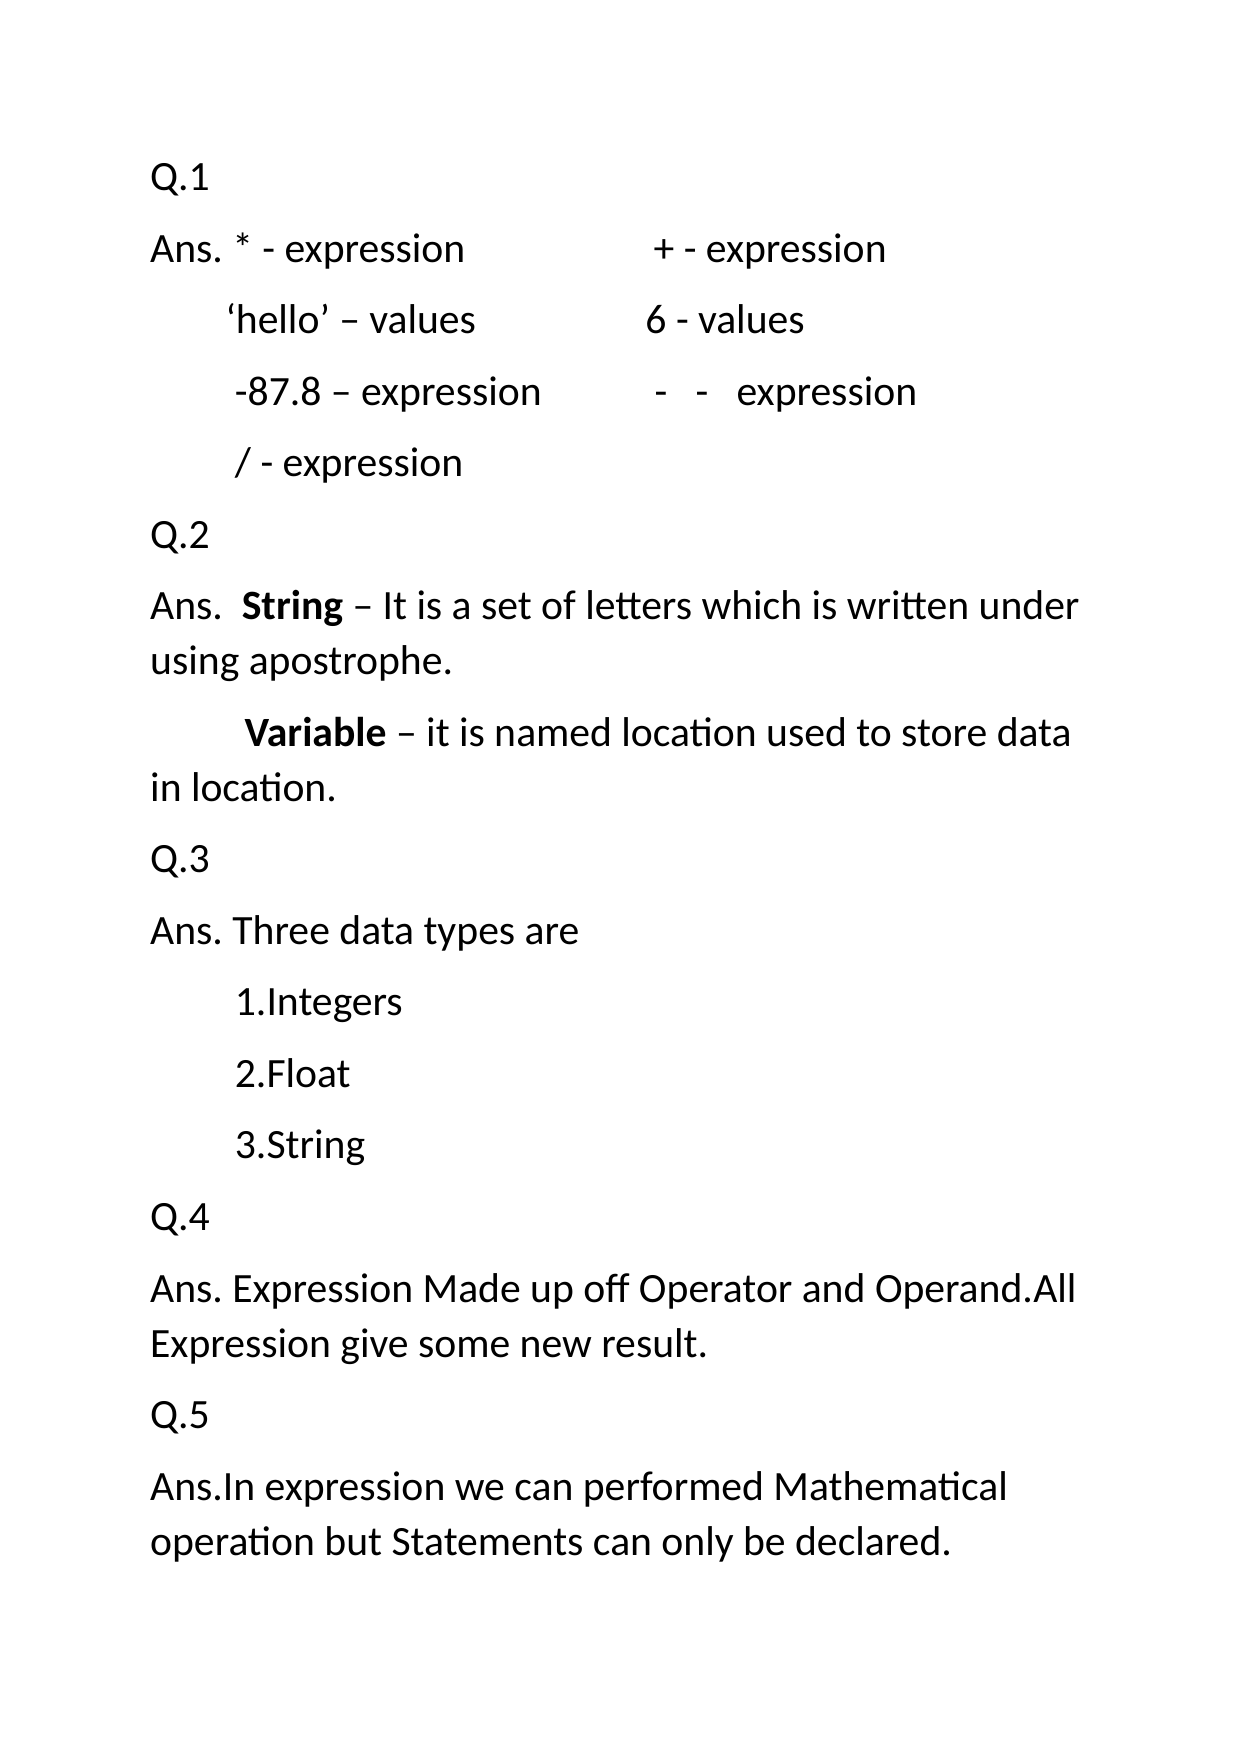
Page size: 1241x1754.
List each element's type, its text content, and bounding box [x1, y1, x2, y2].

text / - expression [150, 436, 1090, 487]
text Q.3 [150, 832, 1090, 883]
text Ans. Expression Made up off Operator and Operand.All Expression give some new result. [150, 1262, 1090, 1367]
text Ans.In expression we can performed Mathematical operation but Statements can only be declared. [150, 1460, 1090, 1565]
text Q.2 [150, 508, 1090, 559]
text ‘hello’ – values 6 - values [150, 293, 1090, 344]
text Ans. Three data types are [150, 904, 1090, 955]
text Q.5 [150, 1388, 1090, 1439]
text 3.String [150, 1118, 1090, 1169]
text Q.4 [150, 1190, 1090, 1241]
text 2.Float [150, 1047, 1090, 1098]
text Ans. * - expression + - expression [150, 222, 1090, 272]
text -87.8 – expression - - expression [150, 365, 1090, 416]
text Variable – it is named location used to store data in location. [150, 706, 1090, 812]
text Q.1 [150, 150, 1090, 201]
text Ans. String – It is a set of letters which is written under using apostrophe. [150, 579, 1090, 685]
text 1.Integers [150, 975, 1090, 1026]
